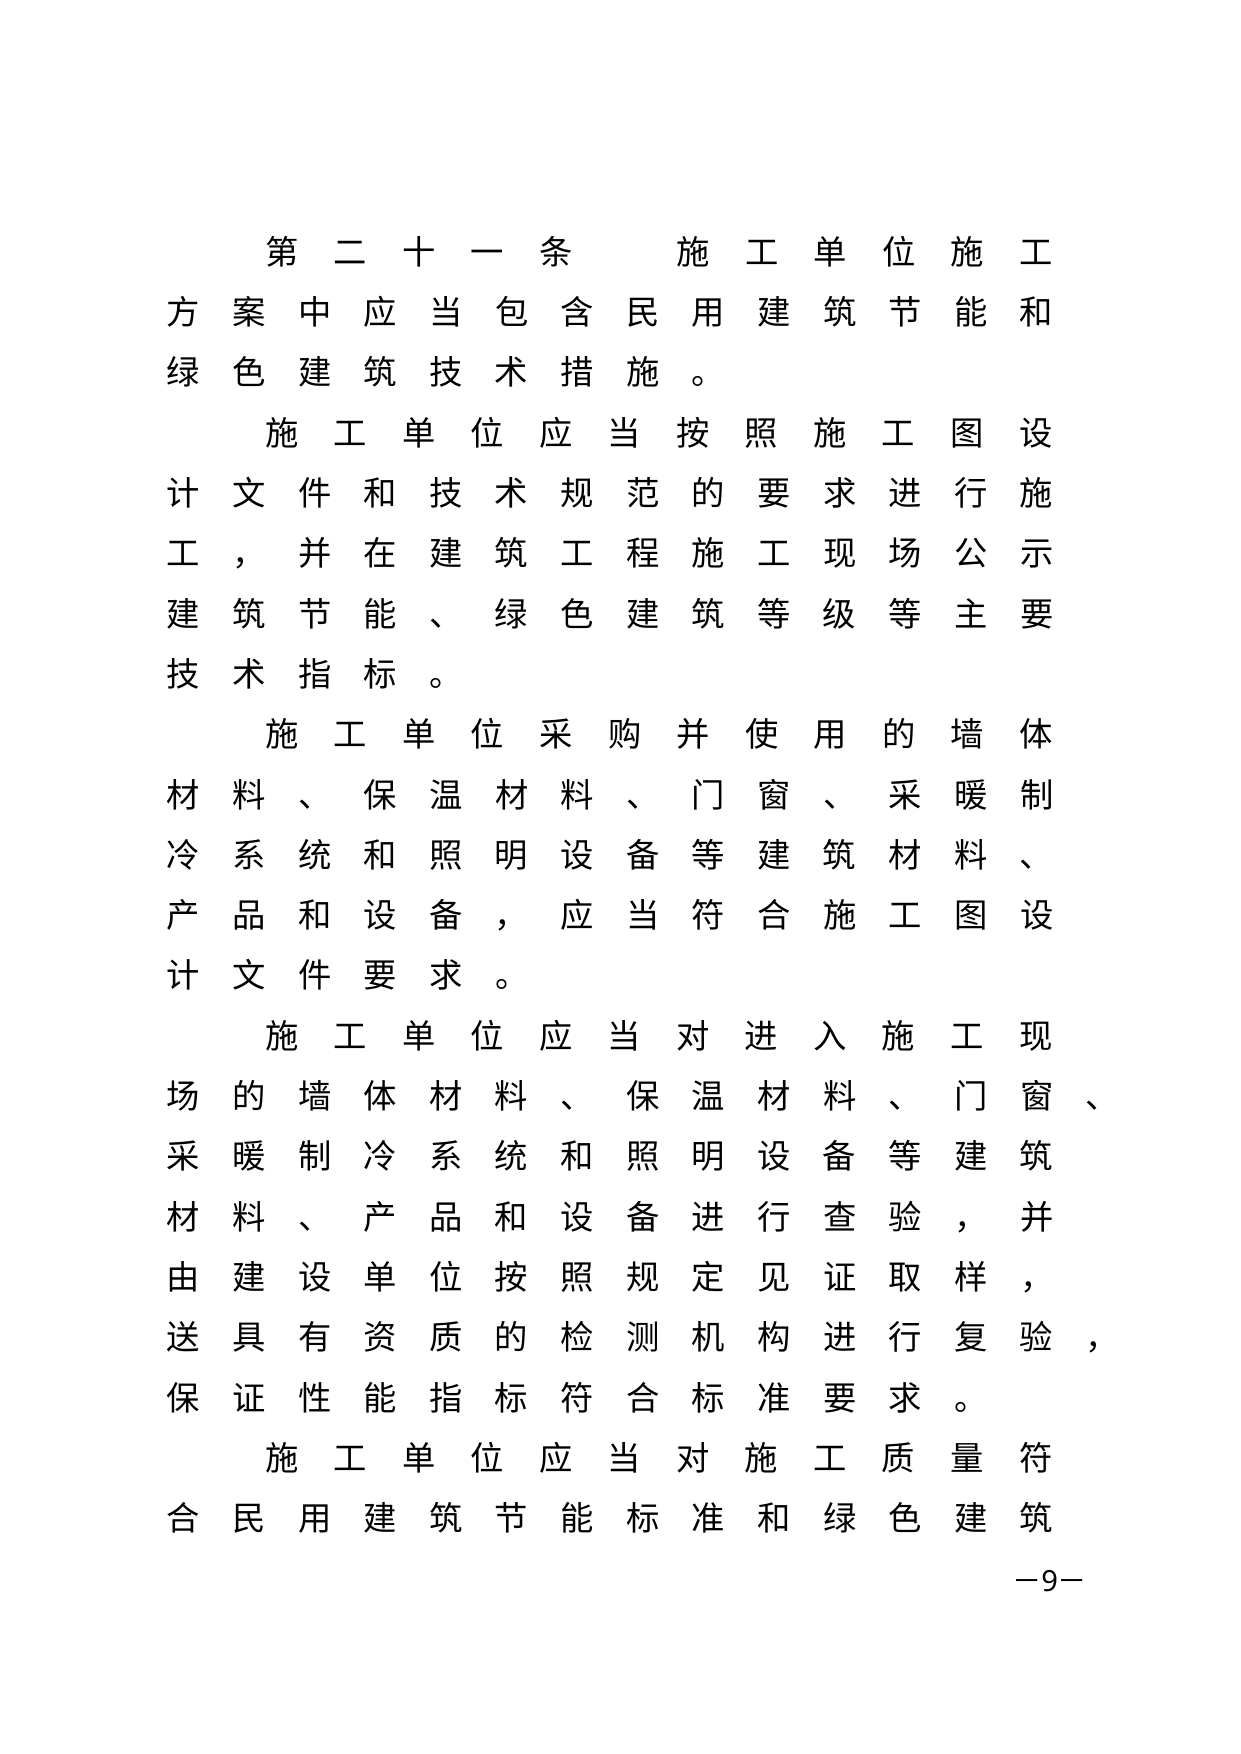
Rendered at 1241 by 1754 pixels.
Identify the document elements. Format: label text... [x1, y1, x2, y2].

text 施工单位应当按照施工图设计文件和技术规范的要求进行施工，并在建筑工程施工现场公示建筑节能、绿色建筑等级等主要技术指标。 [167, 400, 1085, 702]
text 施工单位应当对施工质量符合民用建筑节能标准和绿色建筑等级要求负责。 [167, 1426, 1085, 1546]
text 施工单位采购并使用的墙体材料、保温材料、门窗、采暖制冷系统和照明设备等建筑材料、产品和设备，应当符合施工图设计文件要求。 [167, 702, 1085, 1003]
text 施工单位应当对进入施工现场的墙体材料、保温材料、门窗、采暖制冷系统和照明设备等建筑材料、产品和设备进行查验，并由建设单位按照规定见证取样，送具有资质的检测机构进行复验，保证性能指标符合标准要求。 [167, 1003, 1085, 1426]
text 第二十一条 施工单位施工方案中应当包含民用建筑节能和绿色建筑技术措施。 [167, 219, 1085, 400]
